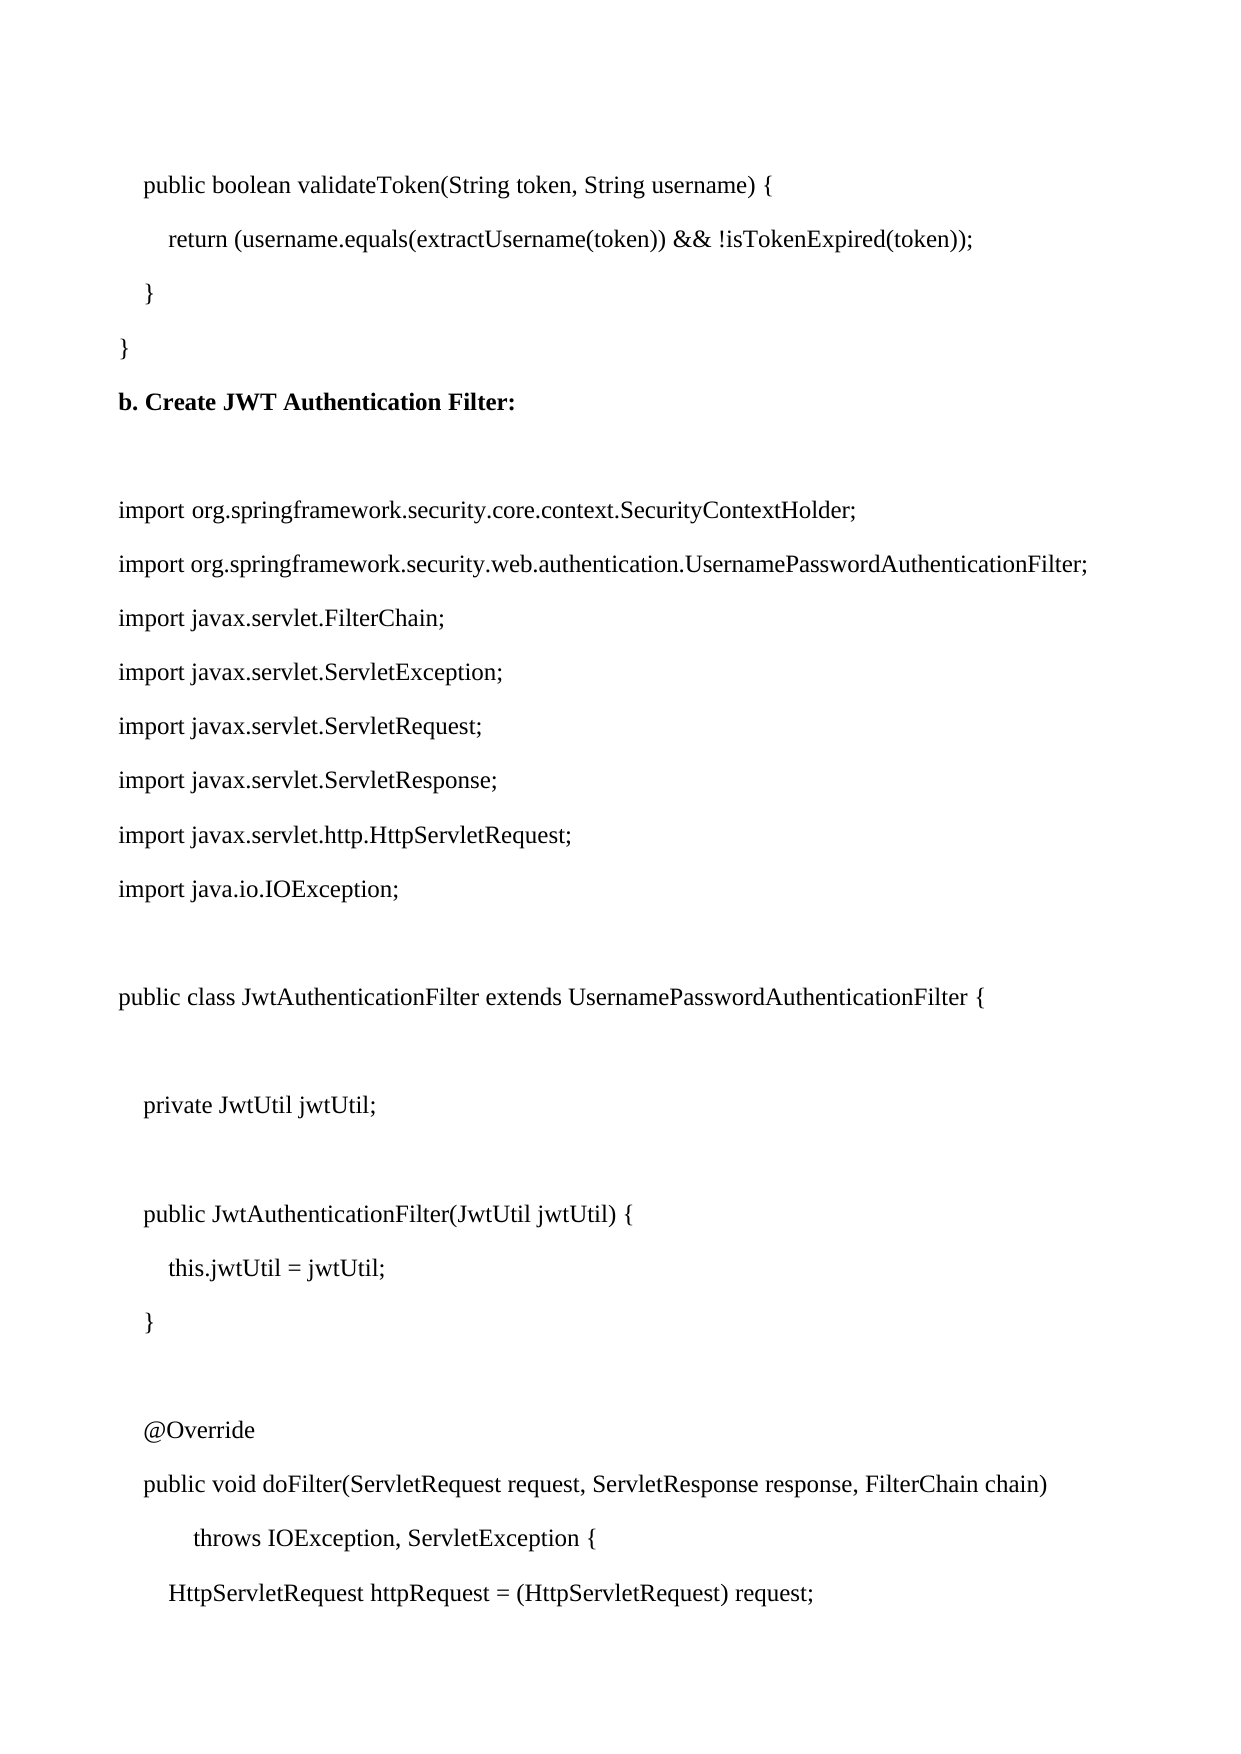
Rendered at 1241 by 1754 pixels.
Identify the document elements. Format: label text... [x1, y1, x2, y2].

text public void doFilter(ServletRequest request, ServletResponse response, FilterChain chain) throws IOException, ServletException { [143, 1469, 1049, 1552]
text public boolean validateToken(String token, String username) { [143, 170, 1132, 199]
text } [143, 278, 1132, 307]
text import javax.servlet.http.HttpServletRequest; import java.io.IOException; [118, 820, 574, 902]
text public class JwtAuthenticationFilter extends UsernamePasswordAuthenticationFilter { [118, 982, 1132, 1011]
text HttpServletRequest httpRequest = (HttpServletRequest) request; [168, 1578, 1132, 1606]
text import org.springframework.security.core.context.SecurityContextHolder; [118, 495, 1132, 524]
text return (username.equals(extractUsername(token)) && !isTokenExpired(token)); [168, 224, 1132, 253]
subtitle b. Create JWT Authentication Filter: [118, 387, 1132, 416]
text } [118, 333, 1132, 361]
text import org.springframework.security.web.authentication.UsernamePasswordAuthenticationFilter; import javax.servlet.FilterChain; [118, 549, 1132, 632]
text } [143, 1307, 1132, 1336]
text @Override [143, 1415, 1132, 1444]
text public JwtAuthenticationFilter(JwtUtil jwtUtil) { this.jwtUtil = jwtUtil; [143, 1199, 637, 1282]
text import javax.servlet.ServletException; import javax.servlet.ServletRequest; import javax.servlet.ServletResponse; [118, 657, 505, 794]
text private JwtUtil jwtUtil; [143, 1091, 1132, 1119]
